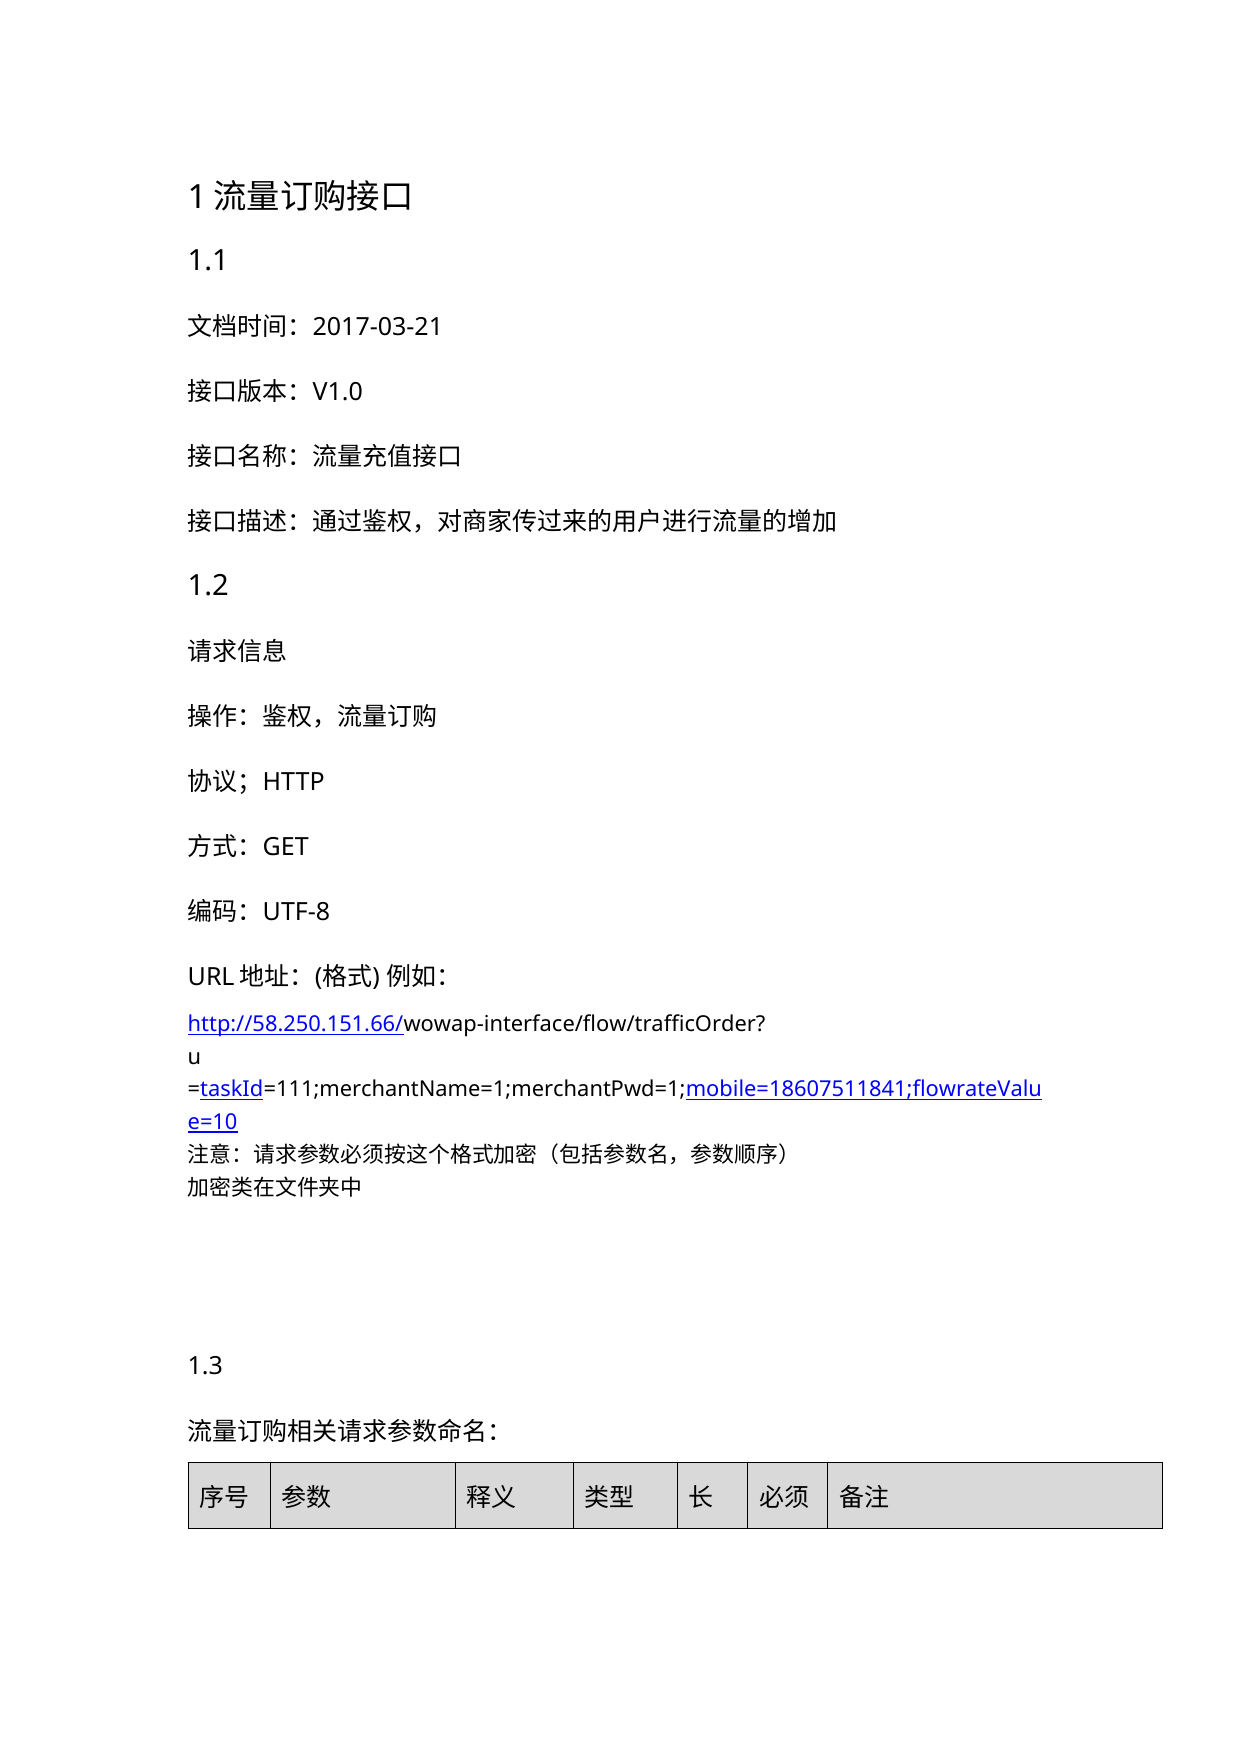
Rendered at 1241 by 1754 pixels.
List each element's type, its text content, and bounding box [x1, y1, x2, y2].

text 注意：请求参数必须按这个格式加密（包括参数名，参数顺序） [187, 1137, 1053, 1169]
table_header 释义 [456, 1463, 573, 1528]
text 接口版本：V1.0 [187, 357, 1053, 422]
text 接口名称：流量充值接口 [187, 422, 1053, 487]
table_header 类型 [574, 1463, 677, 1528]
text 编码：UTF-8 [187, 877, 1053, 942]
text 接口描述：通过鉴权，对商家传过来的用户进行流量的增加 [187, 487, 1053, 552]
text 1.2 [187, 552, 1053, 617]
table_header 序号 [189, 1463, 270, 1528]
text 协议；HTTP [187, 747, 1053, 812]
text 1.3 [187, 1332, 1053, 1397]
text 方式：GET [187, 812, 1053, 877]
text 1.1 [187, 227, 1053, 292]
text 1流量订购接口 [187, 162, 1053, 227]
text 请求信息 [187, 617, 1053, 682]
text URL地址：(格式) 例如： [187, 942, 1053, 1007]
text 流量订购相关请求参数命名： [187, 1397, 1053, 1462]
table_header 长度 [678, 1463, 747, 1528]
text http://58.250.151.66/wowap-interface/flow/trafficOrder?u=taskId=111;merchantName=1;merchantPwd=1;mobile=18607511841;flowrateValue=10 [187, 1007, 1053, 1137]
table_header 参数 [271, 1463, 455, 1528]
table_header 必须 [748, 1463, 827, 1528]
text 加密类在文件夹中 [187, 1169, 1053, 1202]
text 操作：鉴权，流量订购 [187, 682, 1053, 747]
table_header 备注 [828, 1463, 1162, 1528]
text 文档时间：2017-03-21 [187, 292, 1053, 357]
